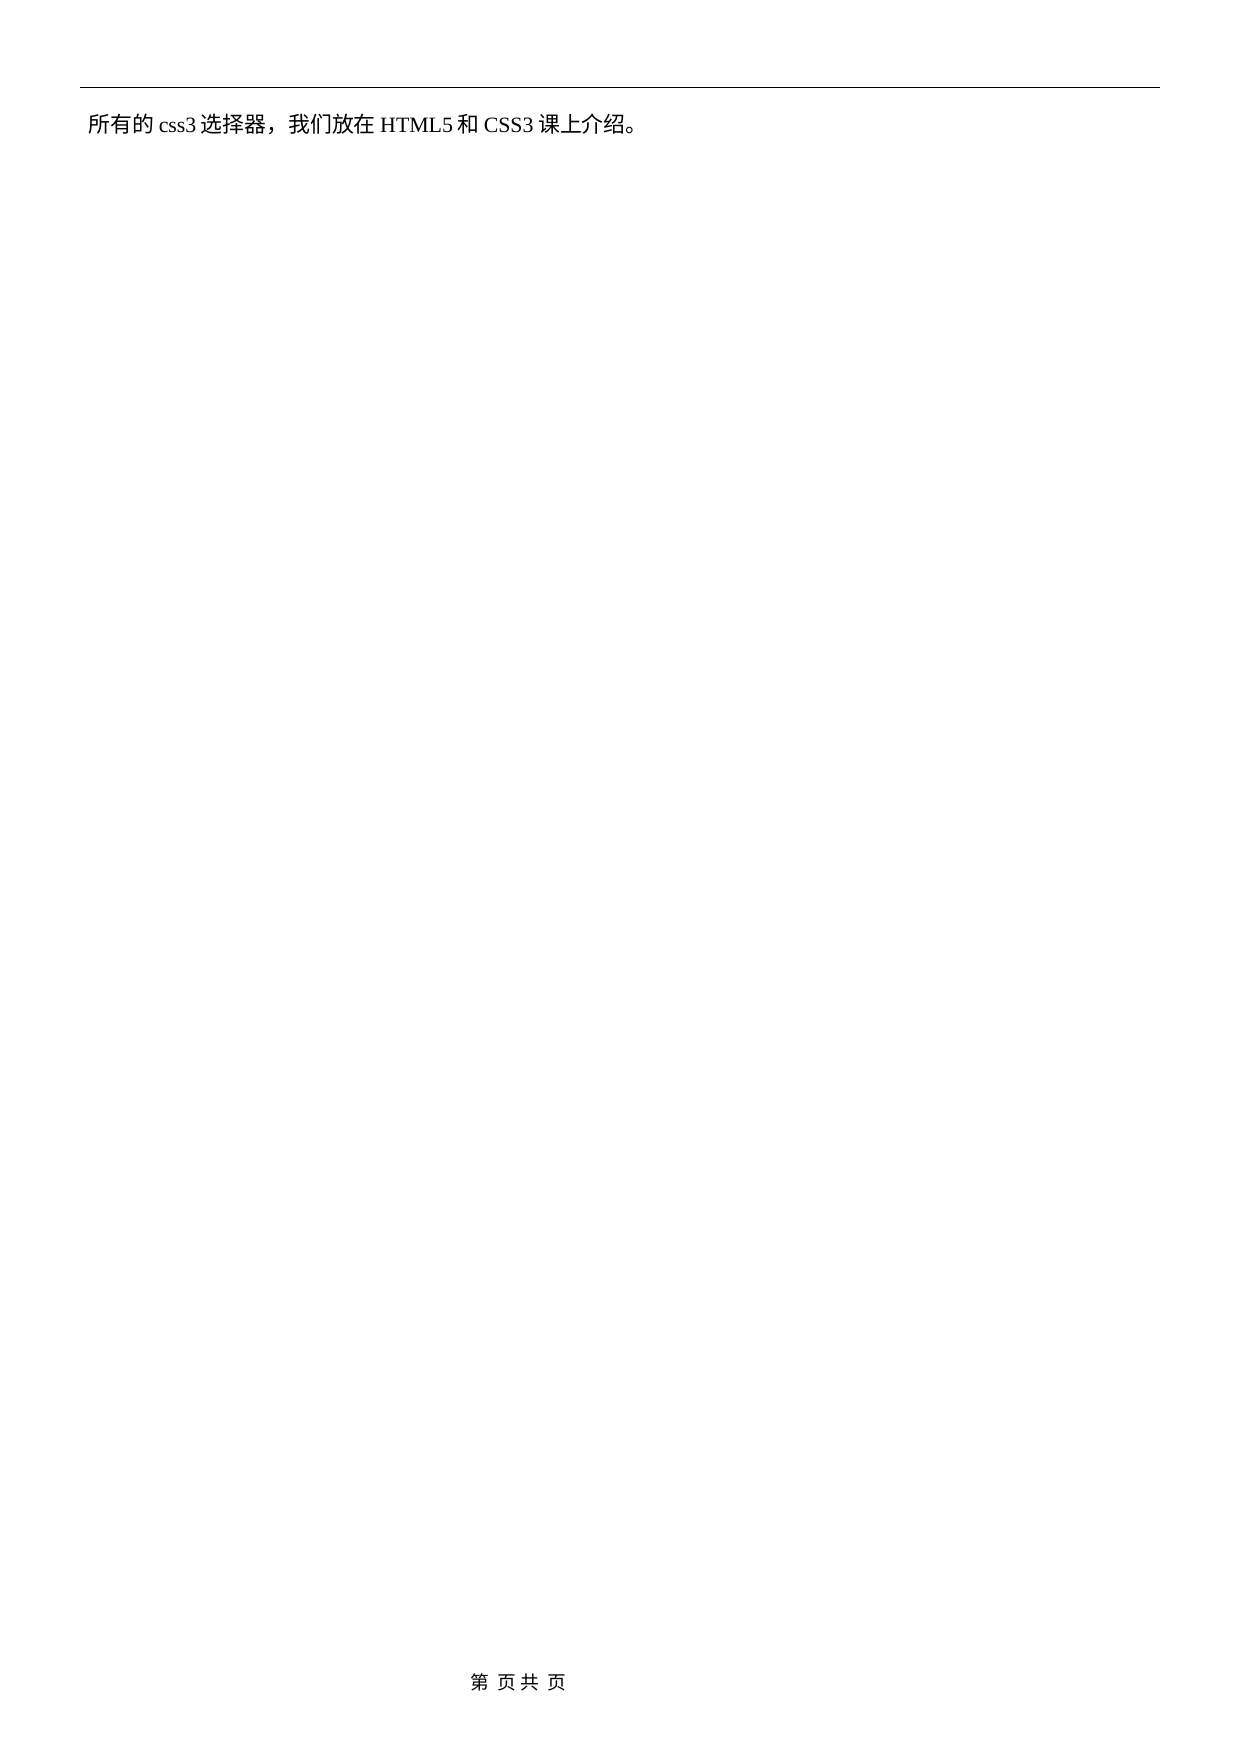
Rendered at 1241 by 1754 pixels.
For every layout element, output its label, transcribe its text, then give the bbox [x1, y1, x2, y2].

text 所有的css3选择器，我们放在HTML5和CSS3课上介绍。 [88, 107, 1152, 139]
